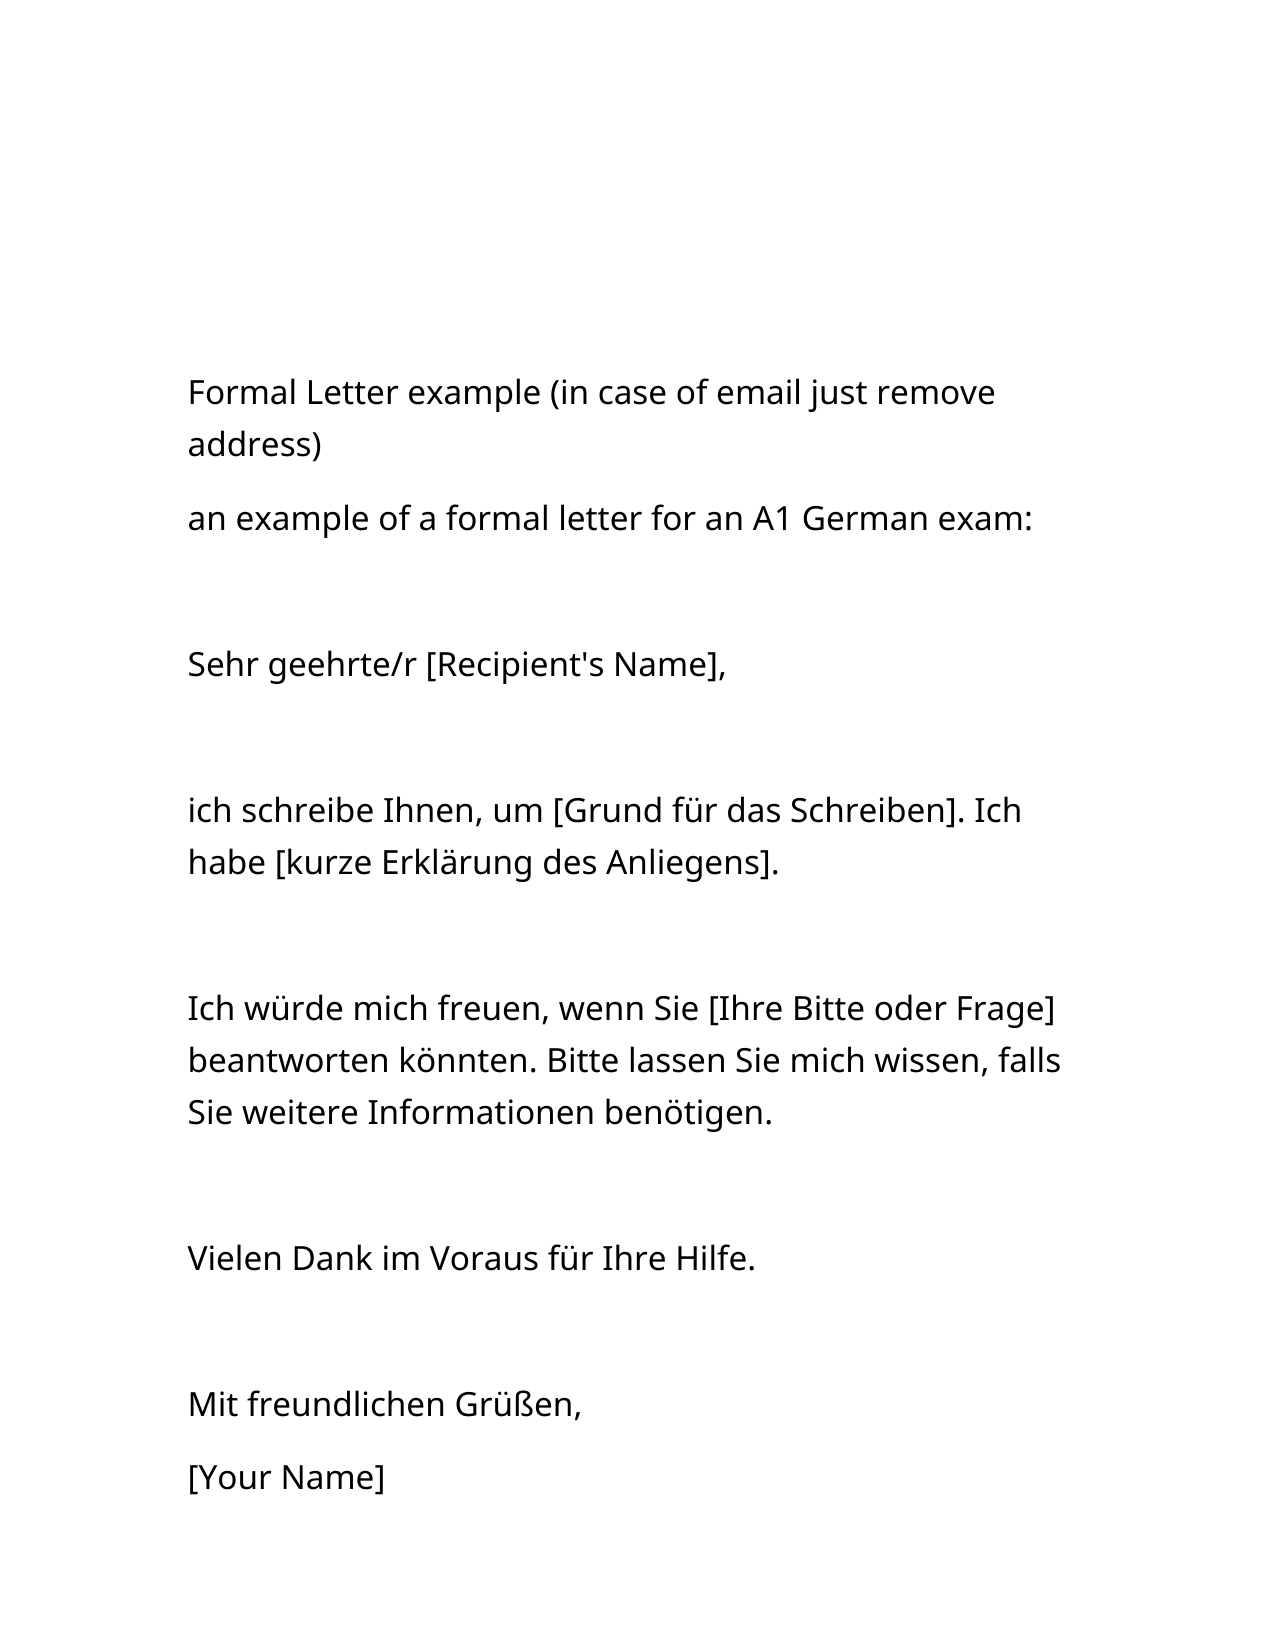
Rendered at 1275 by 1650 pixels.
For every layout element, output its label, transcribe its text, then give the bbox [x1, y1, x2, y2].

text Formal Letter example (in case of email just remove address) [187, 369, 1087, 467]
text Vielen Dank im Voraus für Ihre Hilfe. [187, 1235, 1087, 1280]
text an example of a formal letter for an A1 German exam: [187, 494, 1087, 540]
text Mit freundlichen Grüßen, [187, 1381, 1087, 1426]
text Ich würde mich freuen, wenn Sie [Ihre Bitte oder Frage] beantworten könnten. Bitte lassen Sie mich wissen, falls Sie weitere Informationen benötigen. [187, 984, 1087, 1134]
text ich schreibe Ihnen, um [Grund für das Schreiben]. Ich habe [kurze Erklärung des Anliegens]. [187, 786, 1087, 884]
text [Your Name] [187, 1454, 1087, 1499]
text Sehr geehrte/r [Recipient's Name], [187, 640, 1087, 686]
